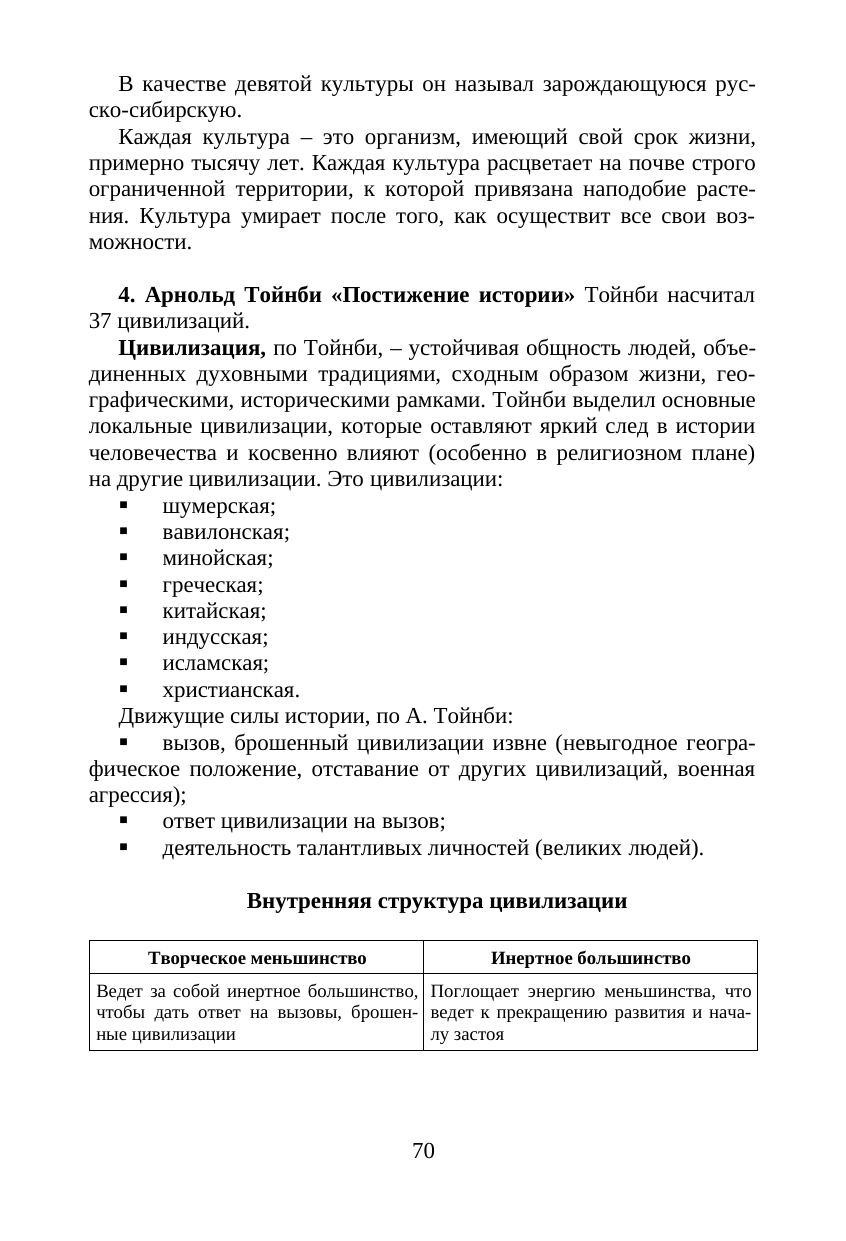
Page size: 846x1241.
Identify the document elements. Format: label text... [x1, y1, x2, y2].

list греческая; [118, 571, 810, 597]
list вызов, брошенный цивилизации извне (невыгодное геогра- фическое положение, отставание от других цивилизаций, военная агрессия); [88, 729, 757, 808]
list вавилонская; [118, 518, 810, 544]
list деятельность талантливых личностей (великих людей). [118, 834, 810, 860]
text Каждая культура – это организм, имеющий свой срок жизни, примерно тысячу лет. Каждая культура расцветает на почве строго ограниченной территории, к которой привязана наподобие расте- ния. Культура умирает после того, как осуществит все свои воз- можности. [88, 123, 757, 254]
table_cell Ведет за собой инертное большинство, чтобы дать ответ на вызовы, брошен- ные цивилизации [90, 974, 423, 1050]
list христианская. [118, 676, 810, 702]
text Движущие силы истории, по А. Тойнби: [118, 702, 810, 729]
list исламская; [118, 650, 810, 676]
list Арнольд Тойнби «Постижение истории» Тойнби насчитал [118, 281, 810, 307]
list индусская; [118, 623, 810, 650]
table_header Инертное большинство [424, 941, 757, 973]
table_cell Поглощает энергию меньшинства, что ведет к прекращению развития и нача- лу застоя [424, 974, 757, 1050]
list ответ цивилизации на вызов; [118, 808, 810, 834]
table_header Творческое меньшинство [90, 941, 423, 973]
list минойская; [118, 544, 810, 571]
text Цивилизация, по Тойнби, – устойчивая общность людей, объе- диненных духовными традициями, сходным образом жизни, гео- графическими, историческими рамками. Тойнби выделил основные локальные цивилизации, которые оставляют яркий след в истории человечества и косвенно влияют (особенно в религиозном плане) на другие цивилизации. Это цивилизации: [88, 333, 757, 492]
list шумерская; [118, 492, 810, 518]
text В качестве девятой культуры он называл зарождающуюся рус- ско-сибирскую. [88, 70, 757, 123]
text 37 цивилизаций. [88, 307, 810, 333]
list китайская; [118, 597, 810, 623]
subtitle Внутренняя структура цивилизации [247, 887, 810, 913]
